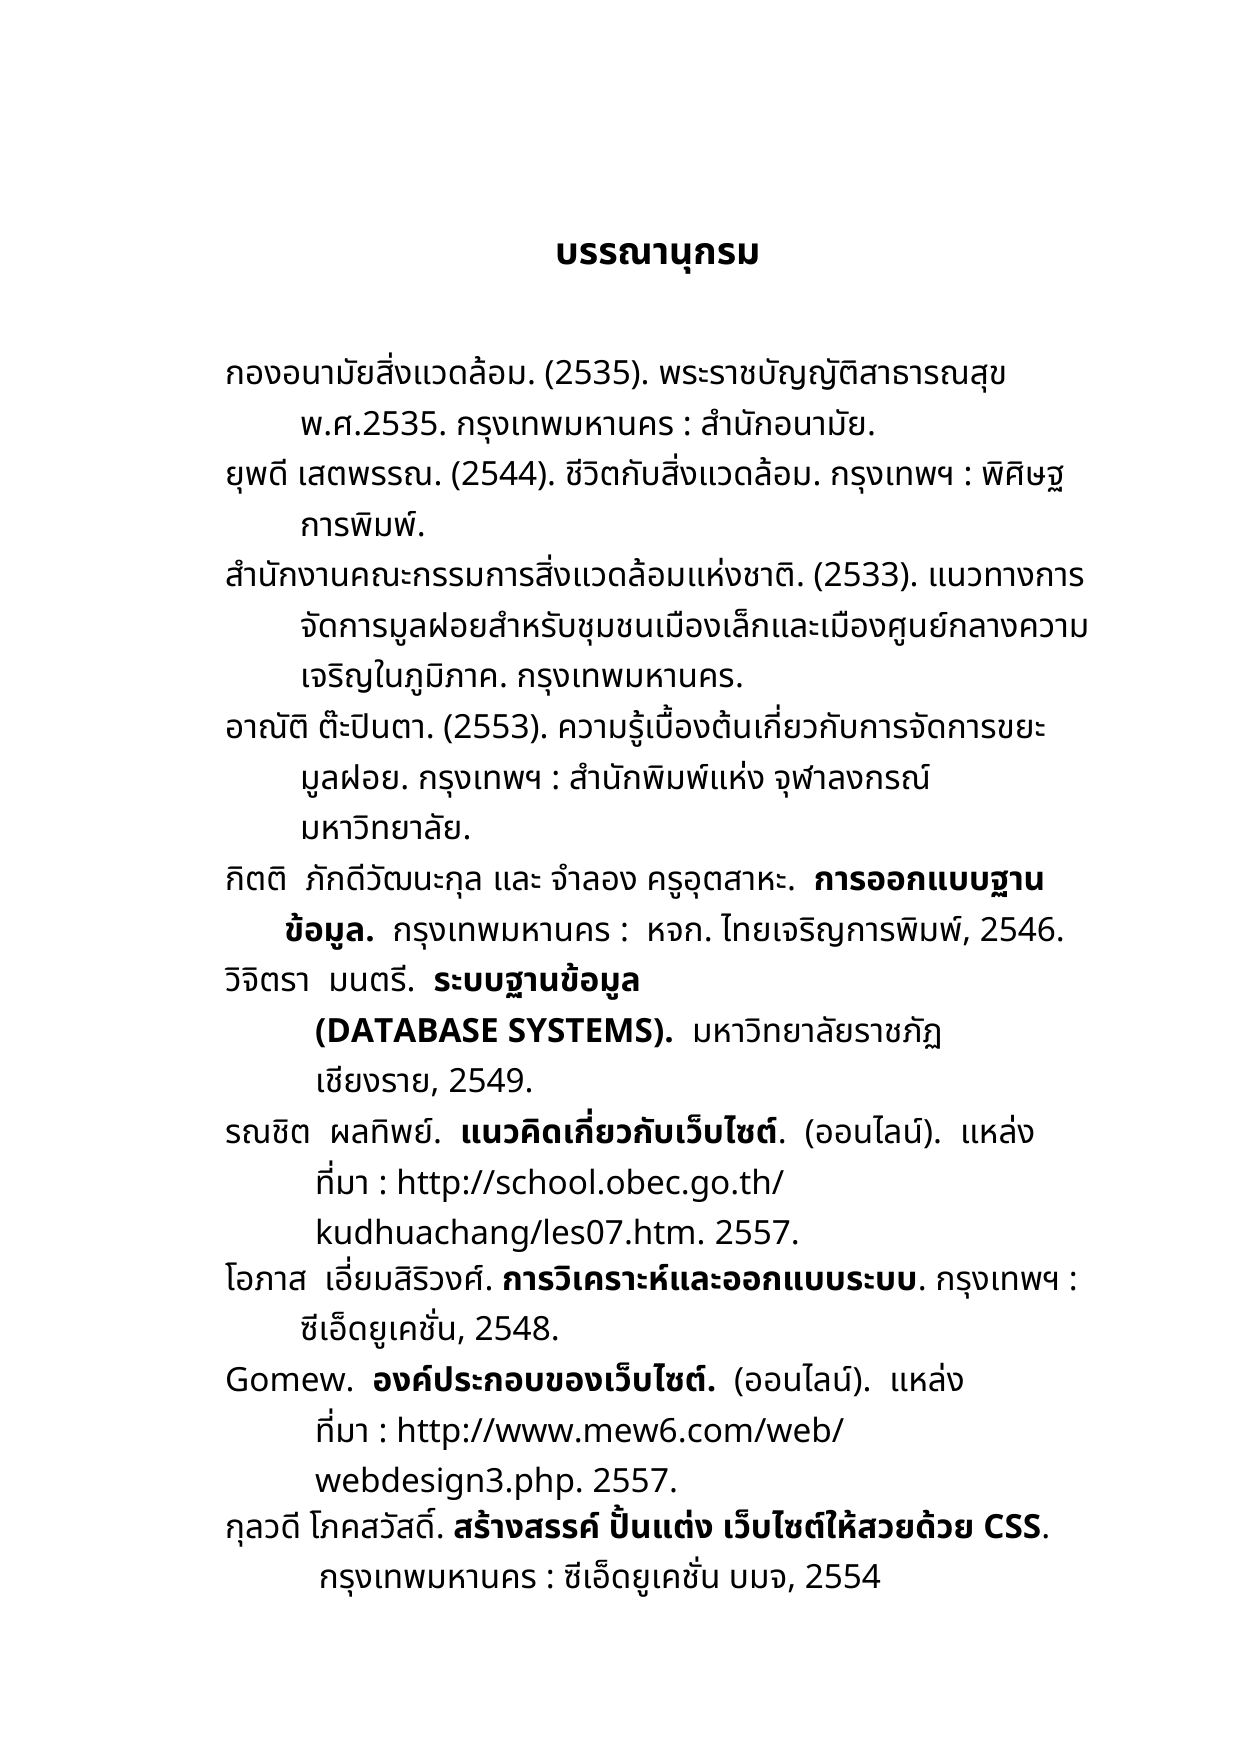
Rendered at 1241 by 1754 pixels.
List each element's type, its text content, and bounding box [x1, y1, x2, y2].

text Gomew...องค์ประกอบของเว็บไซต์...(ออนไลน์)...แหล่งที่มา.:.http://www.mew6.com/web/ webdesign3.php. 2557. [225, 1356, 1090, 1502]
text กิตติ..ภักดีวัฒนะกุล.และ.จำลอง ครูอุตสาหะ...การออกแบบฐานข้อมูล...กรุงเทพมหานคร.: .หจก. ไทยเจริญการพิมพ์, 2546. [225, 855, 1090, 956]
text รณชิต..ผลทิพย์...แนวคิดเกี่ยวกับเว็บไซต์...(ออนไลน์)...แหล่งที่มา.:.http://school.obec.go.th/ kudhuachang/les07.htm. 2557. [225, 1108, 1090, 1254]
text อาณัติ ต๊ะปินตา. (2553). ความรู้เบื้องต้นเกี่ยวกับการจัดการขยะมูลฝอย. กรุงเทพฯ : สำนักพิมพ์แห่ง จุฬาลงกรณ์มหาวิทยาลัย. [225, 703, 1090, 855]
text วิจิตรา..มนตรี...ระบบฐานข้อมูล.(DATABASE.SYSTEMS)...มหาวิทยาลัยราชภัฏเชียงราย,.2549. [225, 956, 1090, 1108]
text กุลวดี โภคสวัสดิ์. สร้างสรรค์ ปั้นแต่ง เว็บไซต์ให้สวยด้วย CSS. กรุงเทพมหานคร : ซีเอ็ดยูเคชั่น บมจ, 2554 [225, 1502, 1088, 1604]
text บรรณานุกรม [225, 225, 1090, 282]
text ยุพดี เสตพรรณ. (2544). ชีวิตกับสิ่งแวดล้อม. กรุงเทพฯ : พิศิษฐการพิมพ์. [225, 450, 1090, 551]
text กองอนามัยสิ่งแวดล้อม. (2535). พระราชบัญญัติสาธารณสุข พ.ศ.2535. กรุงเทพมหานคร : สำนักอนามัย. [225, 349, 1090, 450]
text โอภาส เอี่ยมสิริวงศ์. การวิเคราะห์และออกแบบระบบ. กรุงเทพฯ : ซีเอ็ดยูเคชั่น, 2548. [225, 1254, 1090, 1356]
text สำนักงานคณะกรรมการสิ่งแวดล้อมแห่งชาติ. (2533). แนวทางการจัดการมูลฝอยสำหรับชุมชนเมืองเล็กและเมืองศูนย์กลางความเจริญในภูมิภาค. กรุงเทพมหานคร. [225, 551, 1090, 703]
